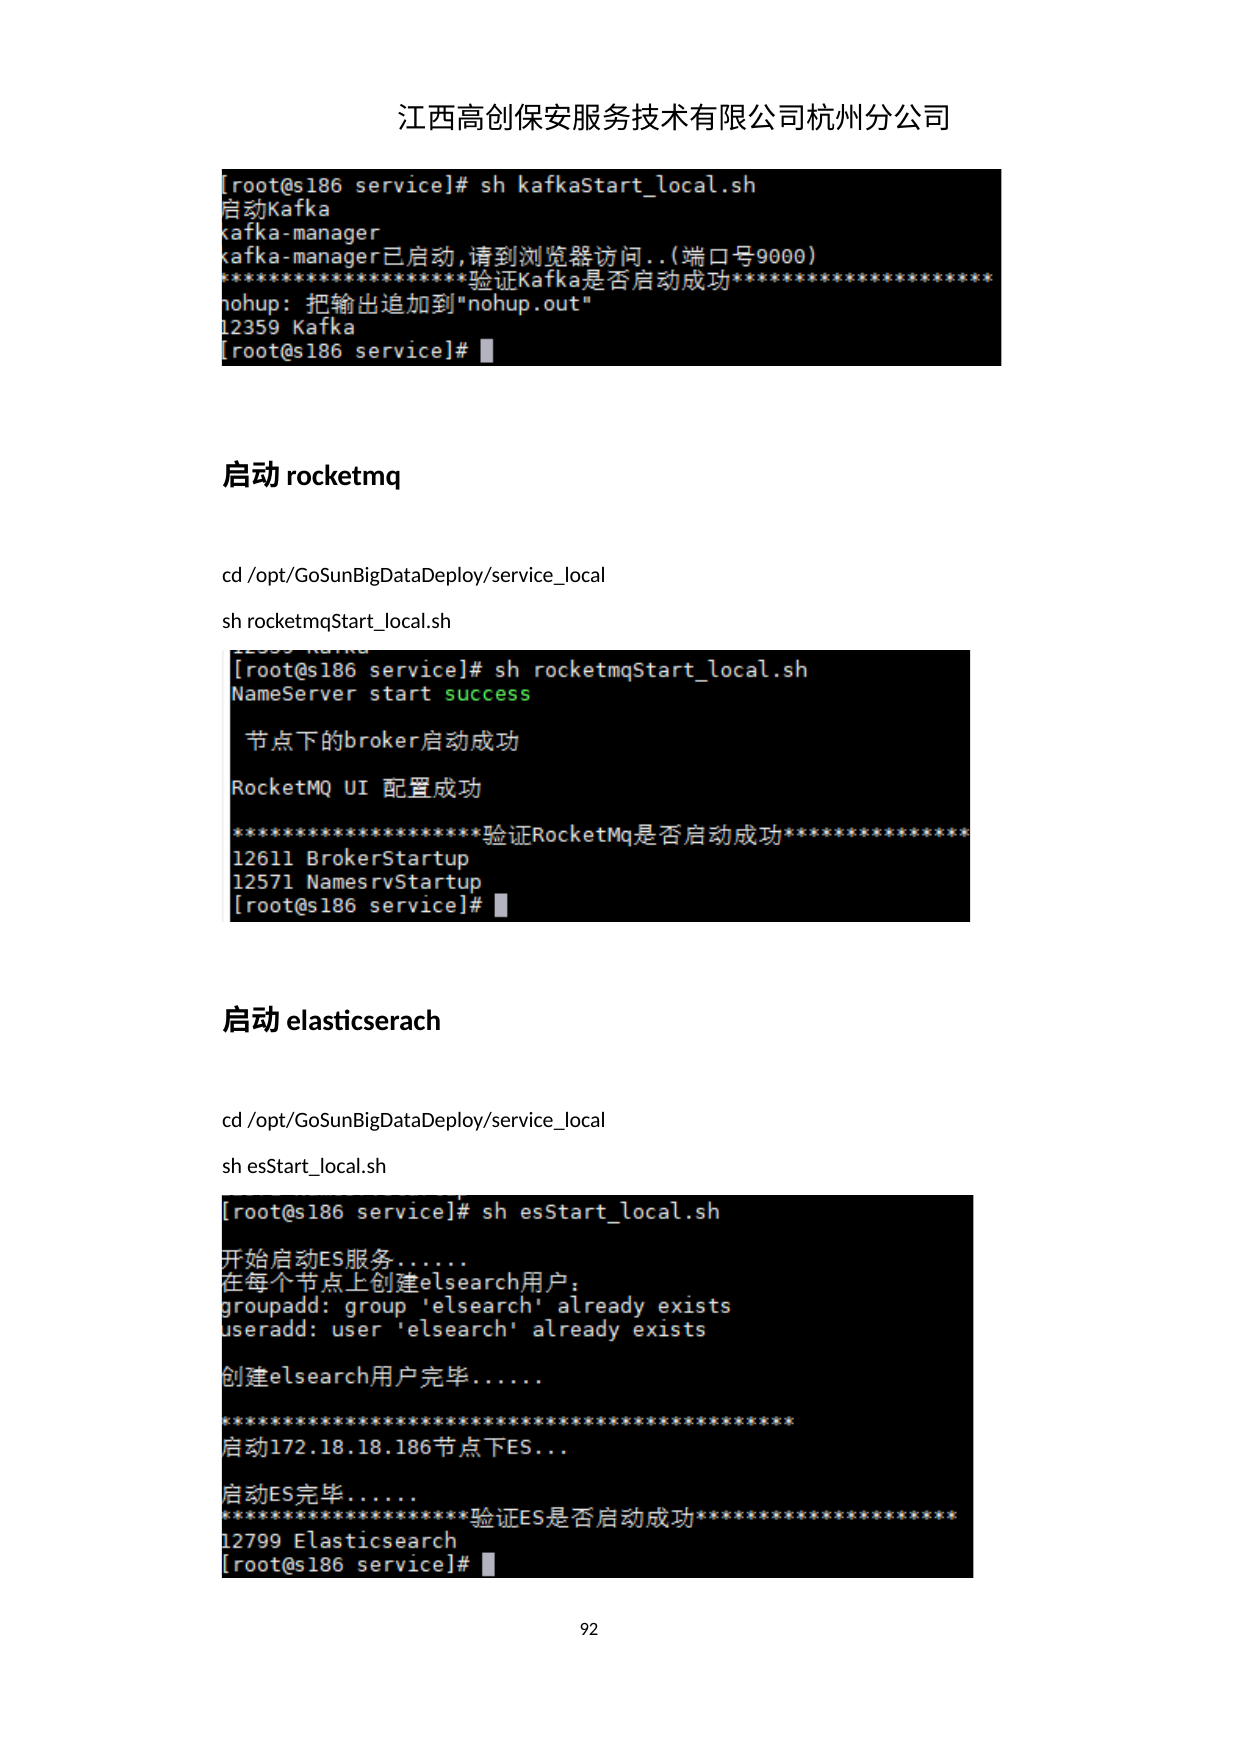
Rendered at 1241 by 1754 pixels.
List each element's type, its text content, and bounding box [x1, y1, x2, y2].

picture [221, 650, 971, 922]
picture [221, 1195, 974, 1578]
picture [221, 169, 1002, 366]
text sh esStart_local.sh [222, 1149, 1128, 1182]
subtitle 启动elasticserach [222, 985, 1128, 1050]
text cd /opt/GoSunBigDataDeploy/service_local [222, 1103, 1128, 1136]
text sh rocketmqStart_local.sh [222, 604, 1128, 637]
subtitle 启动rocketmq [222, 440, 1128, 505]
text cd /opt/GoSunBigDataDeploy/service_local [222, 558, 1128, 591]
